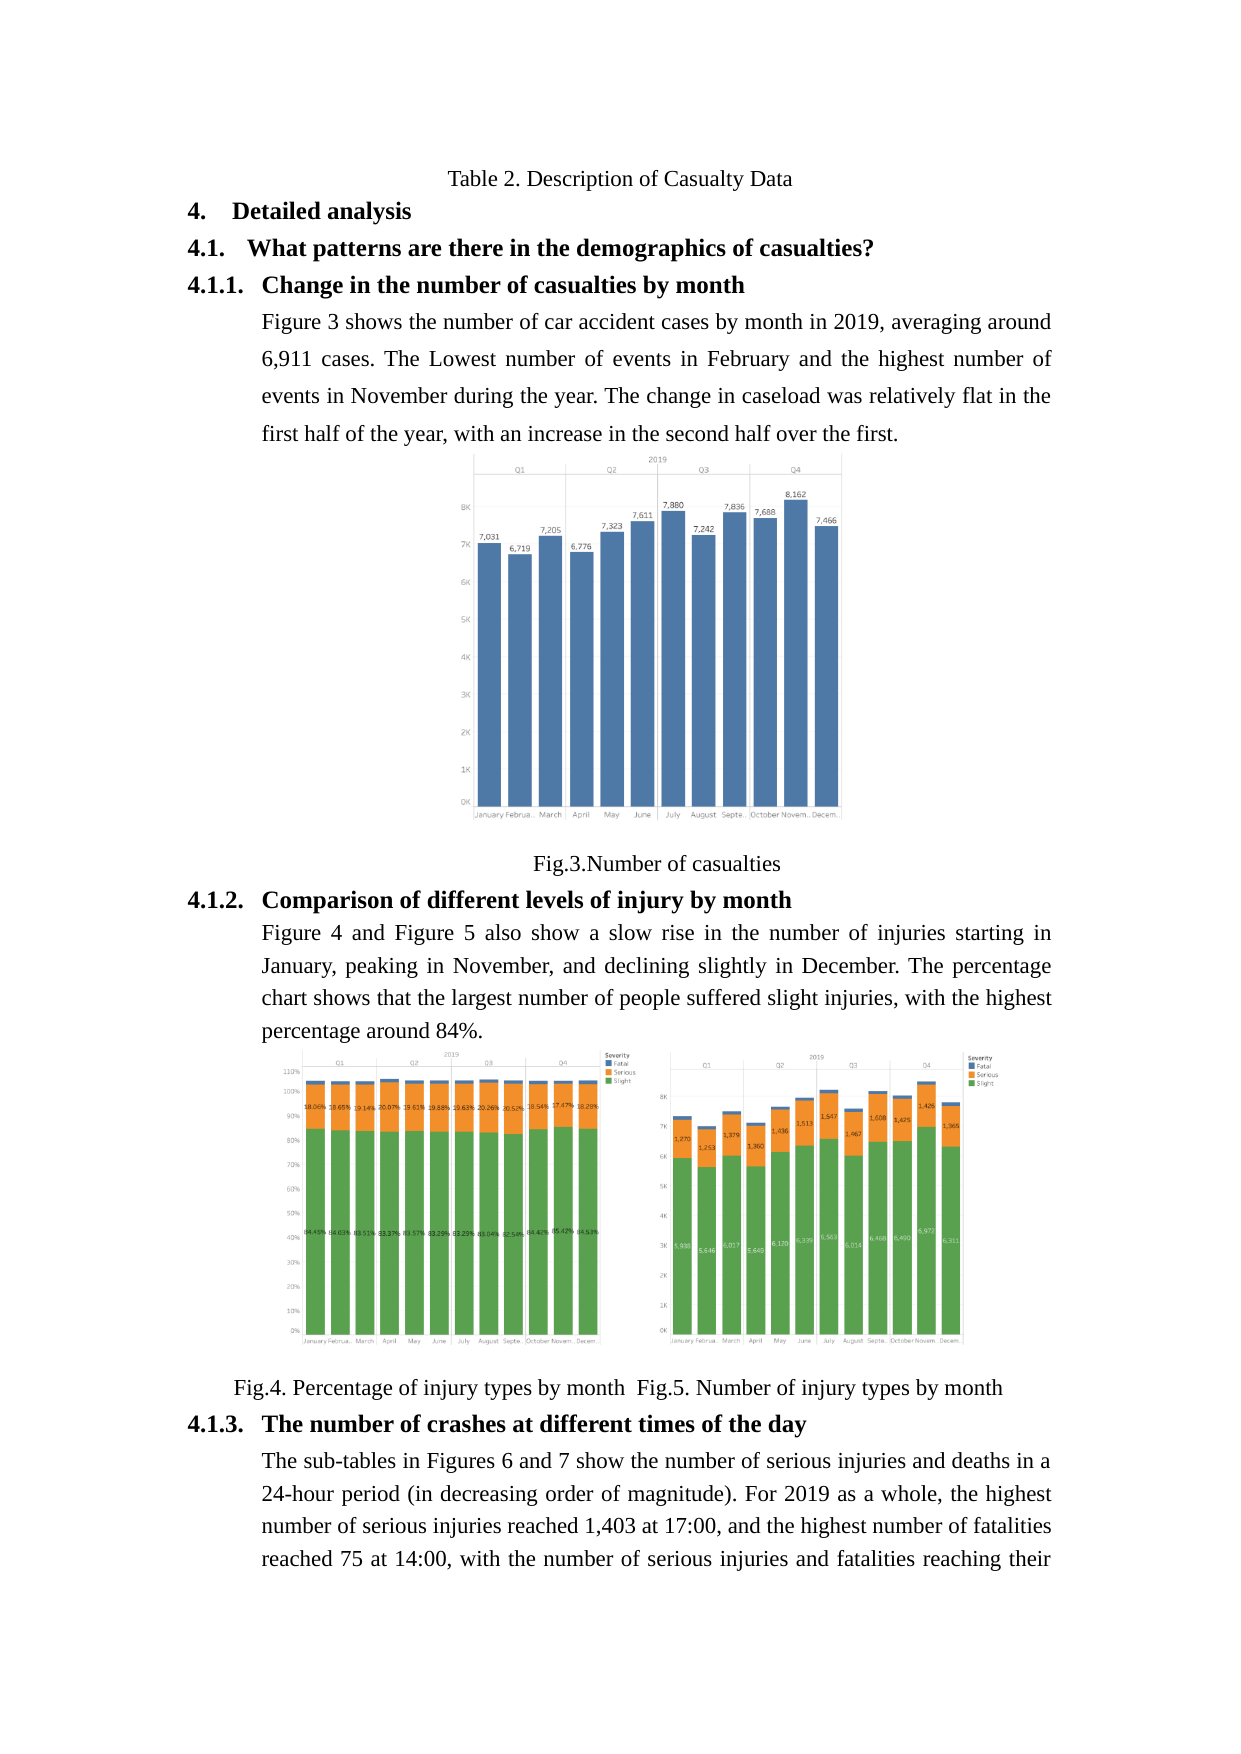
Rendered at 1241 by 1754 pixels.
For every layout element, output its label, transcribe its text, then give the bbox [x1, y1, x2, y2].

list Fig.3.Number of casualties [261, 847, 1053, 880]
list Figure 3 shows the number of car accident cases by month in 2019, averaging around 6,911 cases. The Lowest number of events in February and the highest number of events in November during the year. The change in caseload was relatively flat in the first half of the year, with an increase in the second half over the first. [261, 305, 1053, 449]
list Change in the number of casualties by month [187, 268, 1053, 301]
picture [655, 1052, 1003, 1345]
list What patterns are there in the demographics of casualties? [187, 231, 1053, 264]
list Figure 4 and Figure 5 also show a slow rise in the number of injuries starting in January, peaking in November, and declining slightly in December. The percentage chart shows that the largest number of people suffered slight injuries, with the highest percentage around 84%. [261, 916, 1053, 1046]
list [261, 1444, 1053, 1574]
list Comparison of different levels of injury by month [187, 884, 1053, 916]
picture [451, 453, 863, 823]
text Table 2. Description of Casualty Data [187, 162, 1053, 194]
list Fig.4. Percentage of injury types by month Fig.5. Number of injury types by month [187, 1371, 1053, 1404]
list Detailed analysis [187, 194, 1053, 227]
picture [281, 1046, 638, 1345]
list The number of crashes at different times of the day [187, 1408, 1053, 1440]
